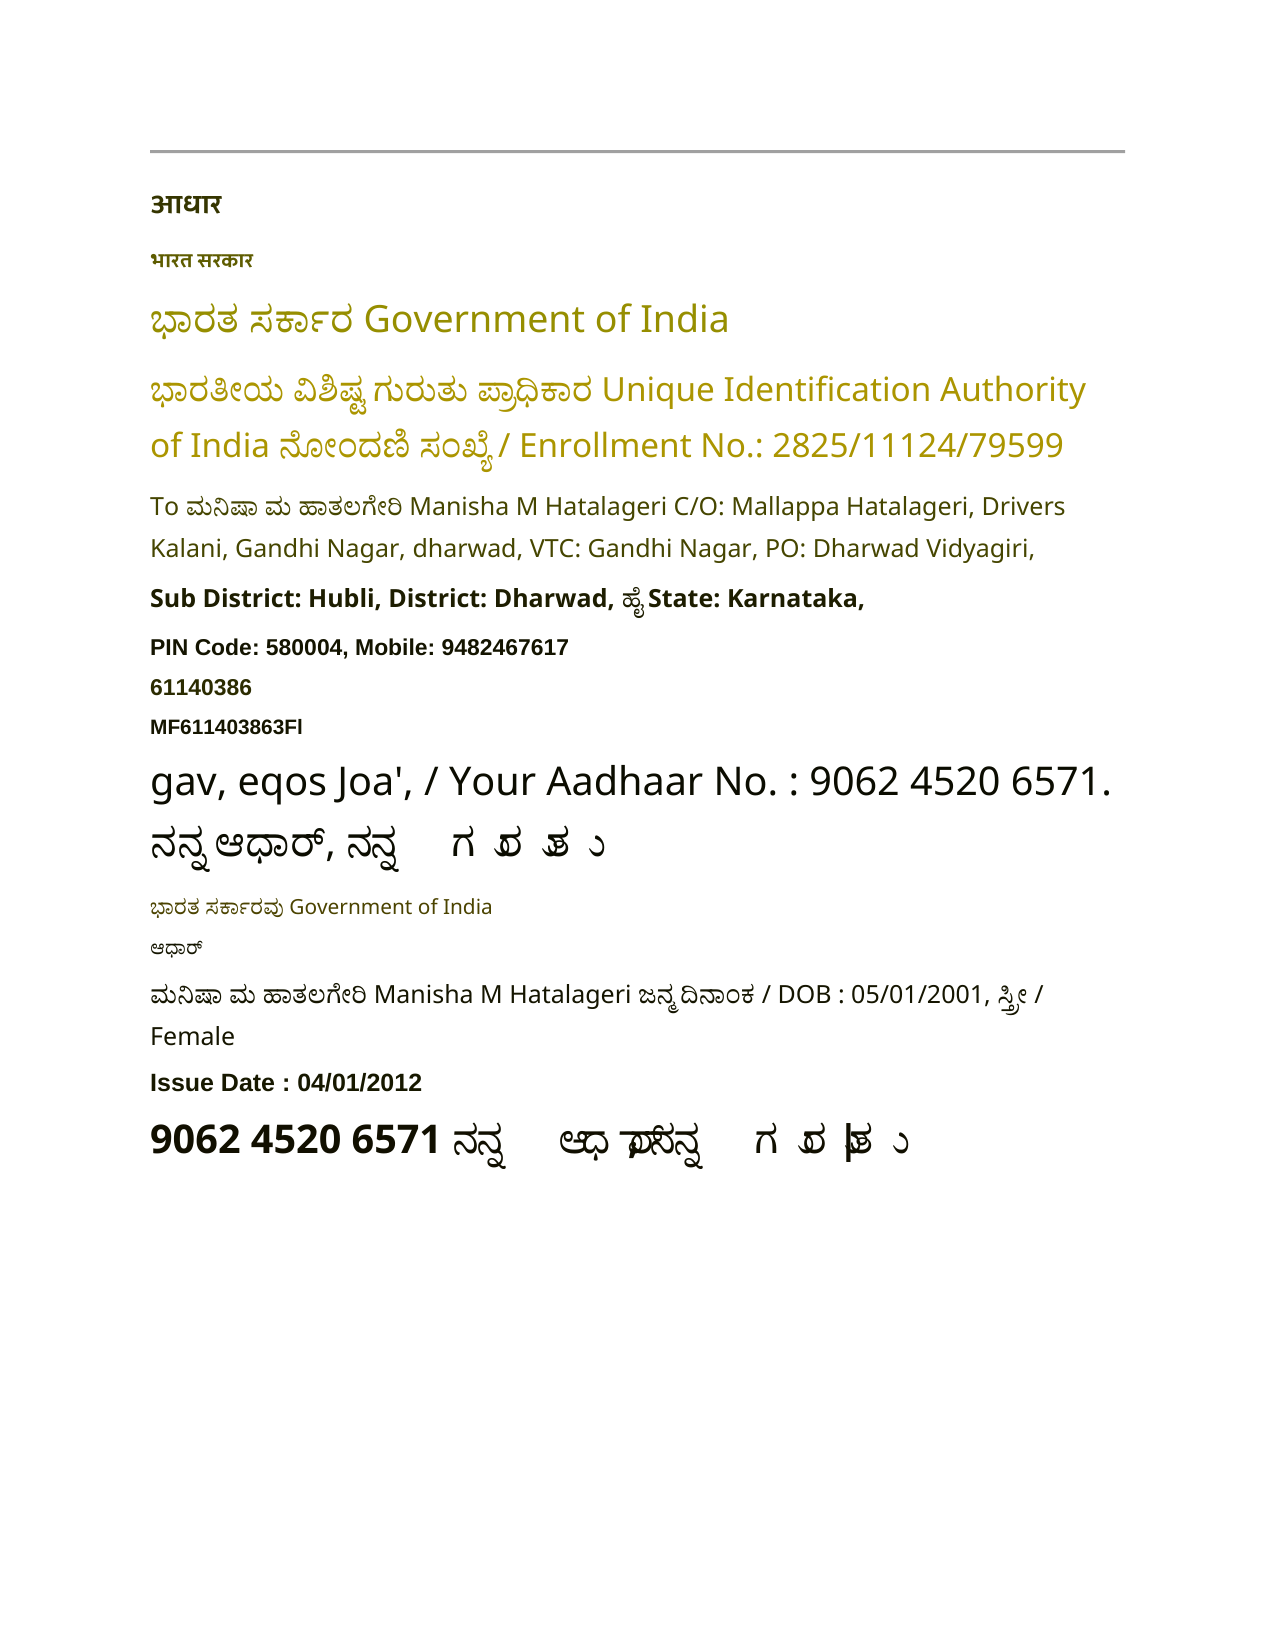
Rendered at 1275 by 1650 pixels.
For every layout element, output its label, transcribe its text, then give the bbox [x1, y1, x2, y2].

text ಭಾರತ ಸರ್ಕಾರ Government of India [150, 292, 1125, 347]
text Issue Date : 04/01/2012 [150, 1068, 1125, 1097]
text 61140386 [150, 674, 1125, 700]
text ಮನಿಷಾ ಮ ಹಾತಲಗೇರಿ Manisha M Hatalageri ಜನ್ಮ ದಿನಾಂಕ / DOB : 05/01/2001, ಸ್ತ್ರೀ / Female [150, 977, 1125, 1053]
text ಆಧಾರ್ [150, 938, 1125, 962]
text आधार [150, 180, 1125, 226]
text भारत सरकार [150, 243, 1125, 277]
text 9062 4520 6571 ನನ್ನ ಆಧಾರ್, ನನ್ನ ಗುರುತು | [150, 1112, 1125, 1170]
text ಭಾರತೀಯ ವಿಶಿಷ್ಟ ಗುರುತು ಪ್ರಾಧಿಕಾರ Unique Identification Authority of India ನೋಂದಣಿ ಸಂಖ್ಯೆ / Enrollment No.: 2825/11124/79599 [150, 366, 1125, 471]
text ಭಾರತ ಸರ್ಕಾರವು Government of India [150, 892, 1125, 923]
text PIN Code: 580004, Mobile: 9482467617 [150, 633, 1125, 660]
text gav, eqos Joa', / Your Aadhaar No. : 9062 4520 6571. ನನ್ನ ಆಧಾರ್, ನನ್ನ ಗುರುತು [150, 753, 1125, 873]
text MF611403863Fl [150, 715, 1125, 739]
text To ಮನಿಷಾ ಮ ಹಾತಲಗೇರಿ Manisha M Hatalageri C/O: Mallappa Hatalageri, Drivers Kalani, Gandhi Nagar, dharwad, VTC: Gandhi Nagar, PO: Dharwad Vidyagiri, [150, 489, 1125, 565]
text Sub District: Hubli, District: Dharwad, ಹೈ State: Karnataka, [150, 581, 1125, 617]
